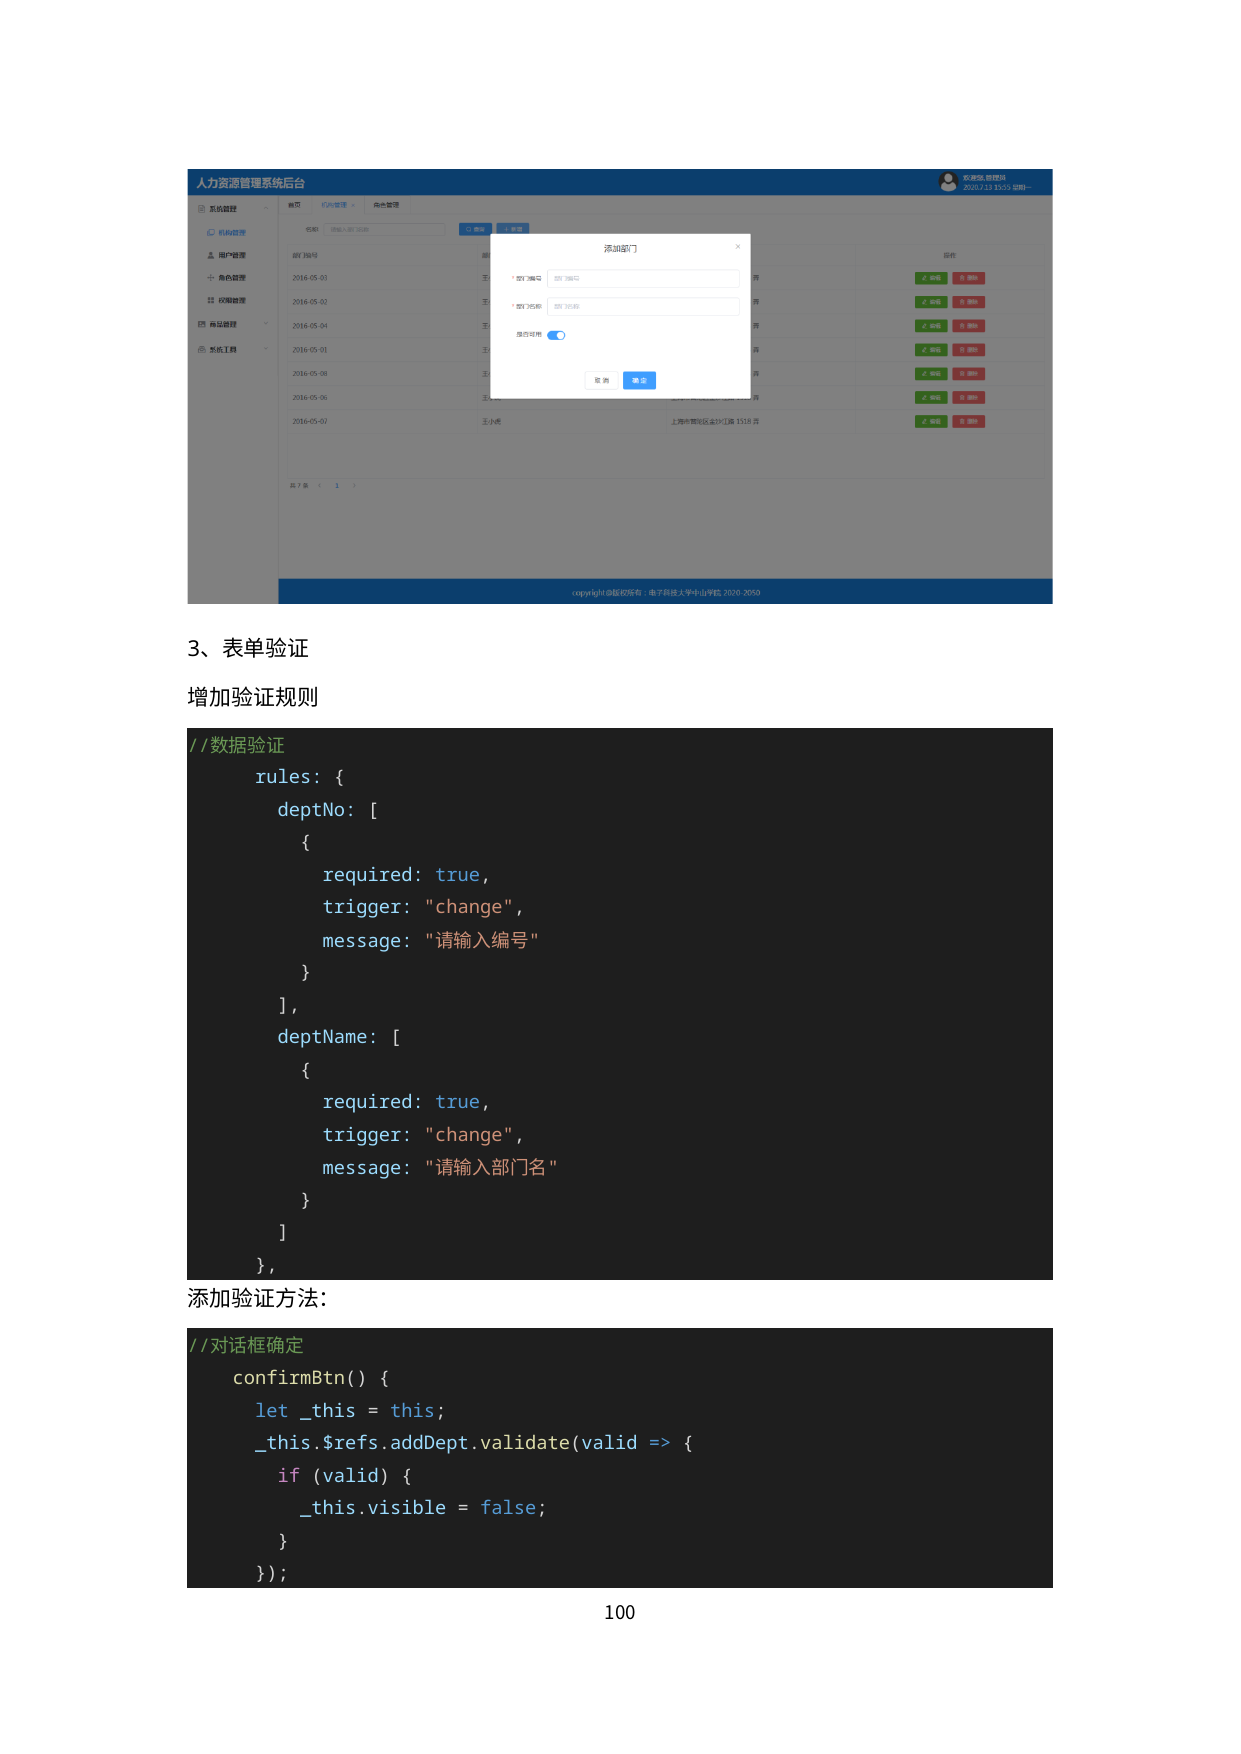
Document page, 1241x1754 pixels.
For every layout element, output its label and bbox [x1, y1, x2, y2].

picture [187, 169, 1053, 604]
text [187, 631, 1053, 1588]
